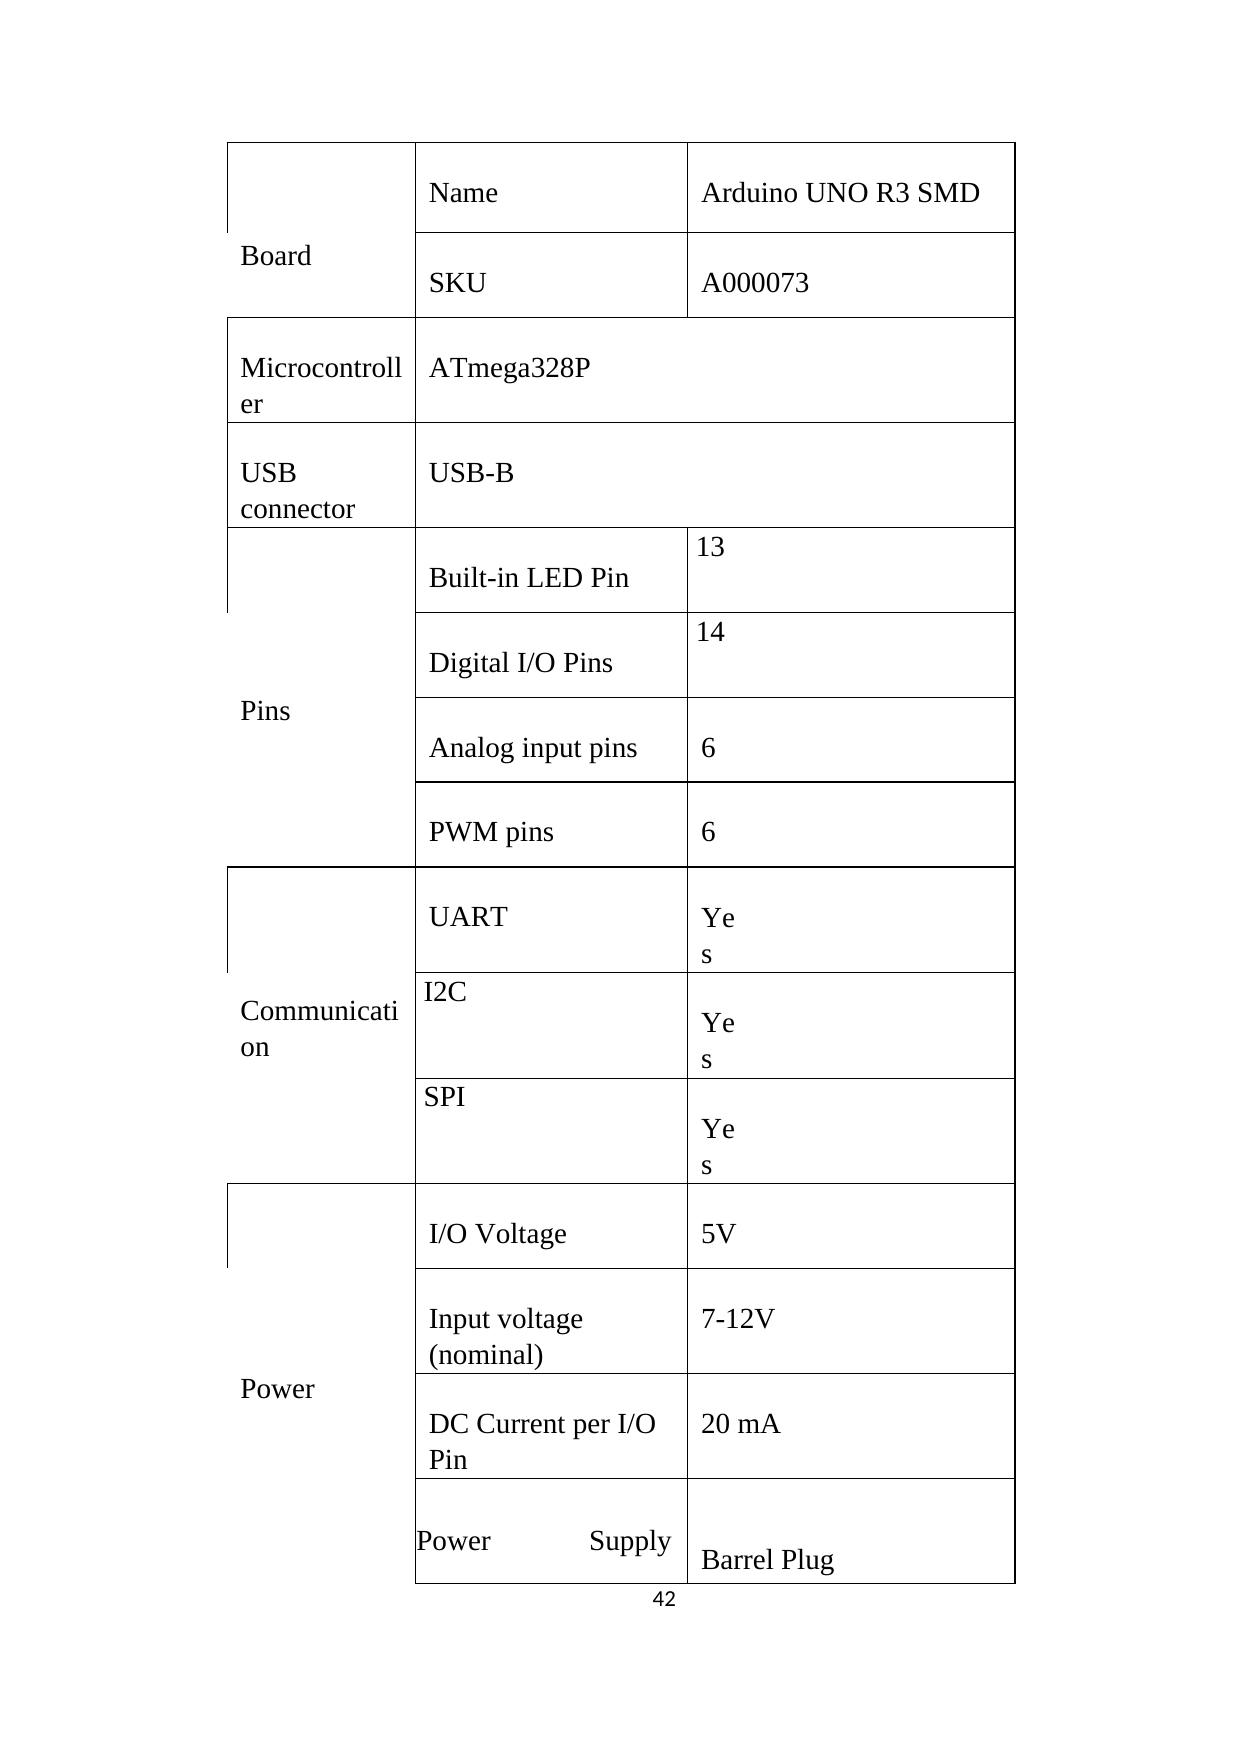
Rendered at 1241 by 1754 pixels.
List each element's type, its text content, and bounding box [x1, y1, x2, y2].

table_cell Pins [227, 528, 415, 866]
table_cell 20 mA [688, 1374, 1014, 1478]
table_header Arduino UNO R3 SMD [688, 143, 1014, 232]
table_cell Microcontroller [228, 318, 415, 422]
table_cell Yes [688, 973, 1014, 1077]
table_cell USB-B [416, 423, 1014, 527]
table_cell I/O Voltage [416, 1184, 687, 1267]
table_cell 13 [688, 528, 1014, 612]
table_cell Analog input pins [416, 698, 687, 781]
table_cell 6 [688, 783, 1014, 866]
table_header Name [416, 143, 687, 232]
table_cell Input voltage (nominal) [416, 1269, 687, 1373]
table_cell Yes [688, 868, 1014, 972]
table_cell 14 [688, 613, 1014, 697]
table_cell Yes [688, 1079, 1014, 1183]
table_cell I2C [416, 973, 687, 1077]
table_cell Digital I/O Pins [416, 613, 687, 697]
table_cell Communication [227, 868, 415, 1183]
table_cell Built-in LED Pin [416, 528, 687, 612]
table_cell USB connector [228, 423, 415, 527]
table_cell Power [227, 1184, 415, 1583]
table_cell 5V [688, 1184, 1014, 1267]
table_cell SKU [416, 233, 687, 317]
table_cell PWM pins [416, 783, 687, 866]
table_cell UART [416, 868, 687, 972]
table_cell DC Current per I/O Pin [416, 1374, 687, 1478]
table_header Board [227, 143, 415, 317]
table_cell SPI [416, 1079, 687, 1183]
table_cell A000073 [688, 233, 1014, 317]
table_cell 7-12V [688, 1269, 1014, 1373]
table_cell ATmega328P [416, 318, 1014, 422]
table_cell 6 [688, 698, 1014, 781]
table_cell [416, 1479, 687, 1583]
table_cell Barrel Plug [688, 1479, 1014, 1583]
